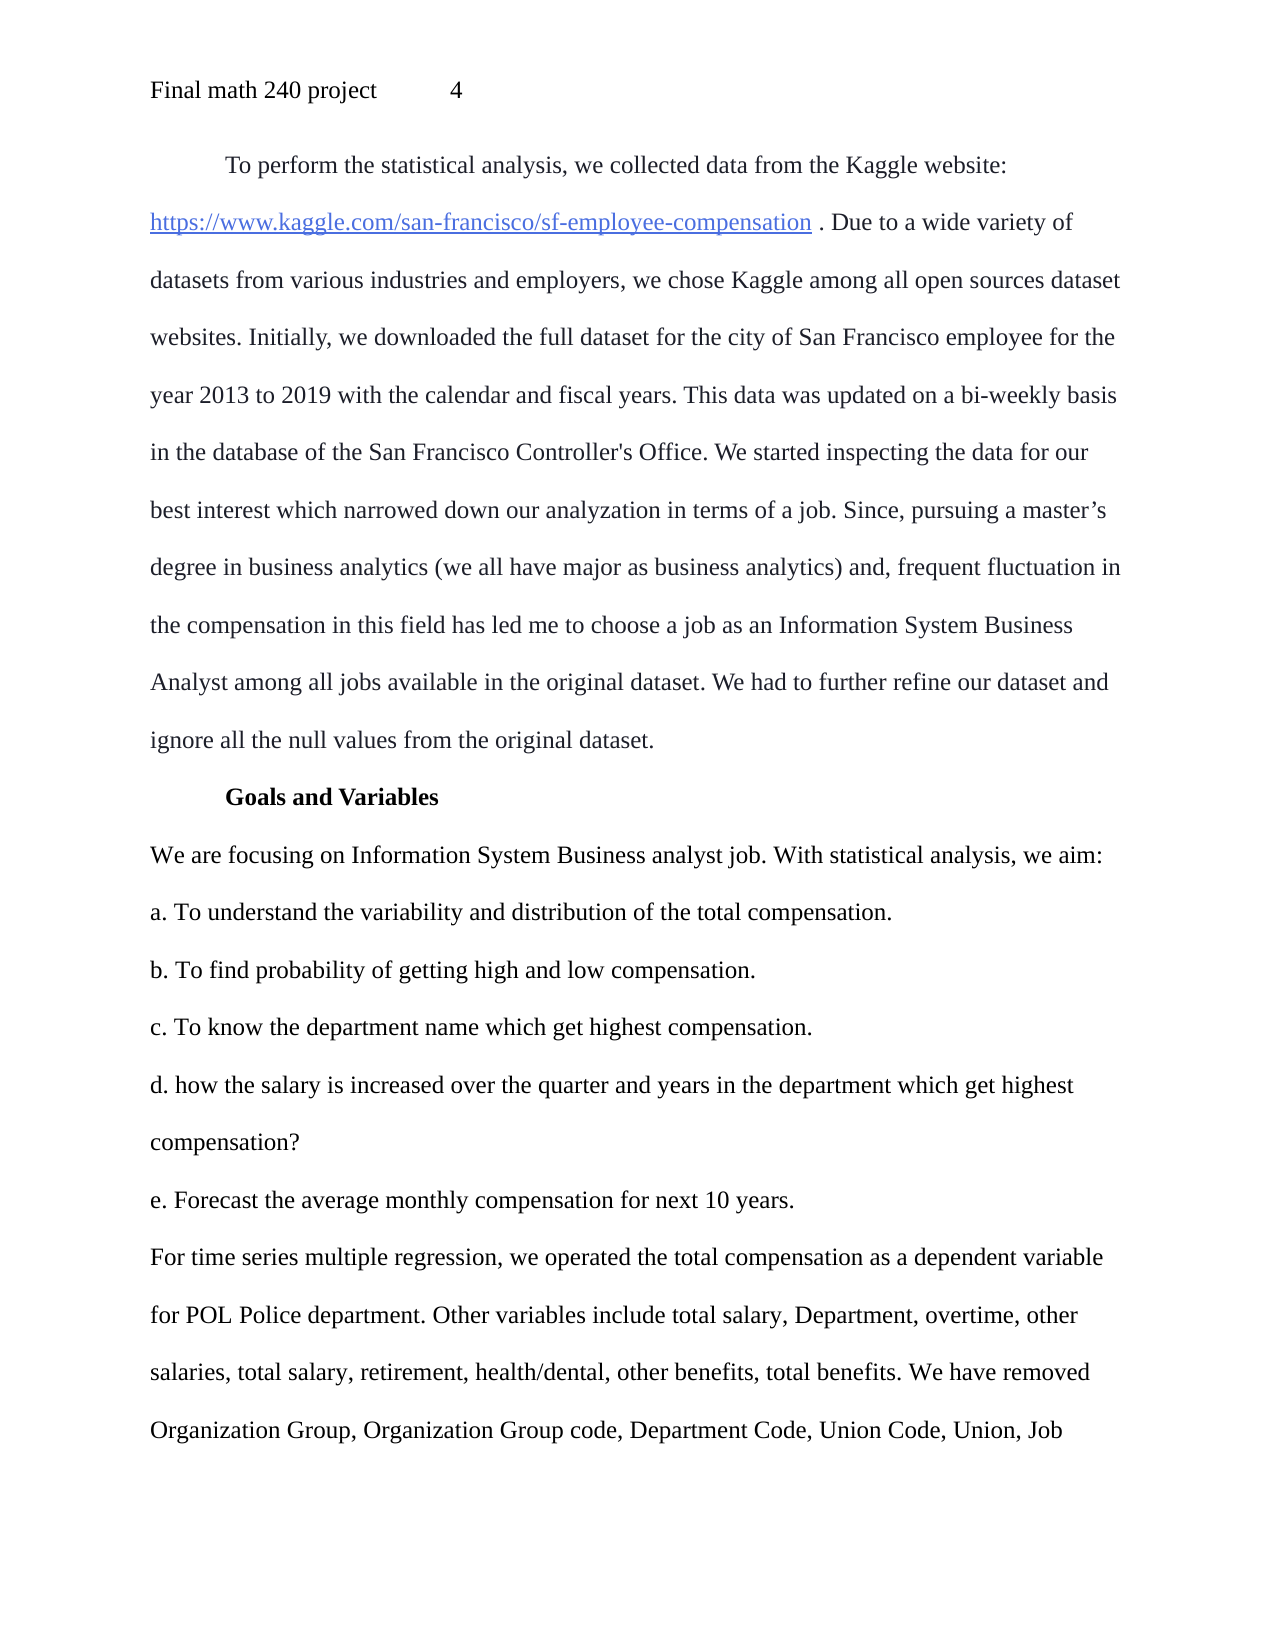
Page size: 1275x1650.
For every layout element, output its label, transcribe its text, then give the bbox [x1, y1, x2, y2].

text We are focusing on Information System Business analyst job. With statistical analysis, we aim: [150, 840, 1125, 869]
text b. To find probability of getting high and low compensation. [150, 955, 1125, 984]
text c. To know the department name which get highest compensation. [150, 1012, 1125, 1041]
text d. how the salary is increased over the quarter and years in the department which get highest compensation? [150, 1070, 1125, 1156]
text e. Forecast the average monthly compensation for next 10 years. [150, 1185, 1125, 1214]
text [150, 1242, 1125, 1444]
text Goals and Variables [150, 782, 1125, 811]
text To perform the statistical analysis, we collected data from the Kaggle website: https://www.kaggle.com/san-francisco/sf-employee-compensation . Due to a wide variety of datasets from various industries and employers, we chose Kaggle among all open sources dataset websites. Initially, we downloaded the full dataset for the city of San Francisco employee for the year 2013 to 2019 with the calendar and fiscal years. This data was updated on a bi-weekly basis in the database of the San Francisco Controller's Office. We started inspecting the data for our best interest which narrowed down our analyzation in terms of a job. Since, pursuing a master’s degree in business analytics (we all have major as business analytics) and, frequent fluctuation in the compensation in this field has led me to choose a job as an Information System Business Analyst among all jobs available in the original dataset. We had to further refine our dataset and ignore all the null values from the original dataset. [150, 150, 1125, 754]
text a. To understand the variability and distribution of the total compensation. [150, 897, 1125, 926]
